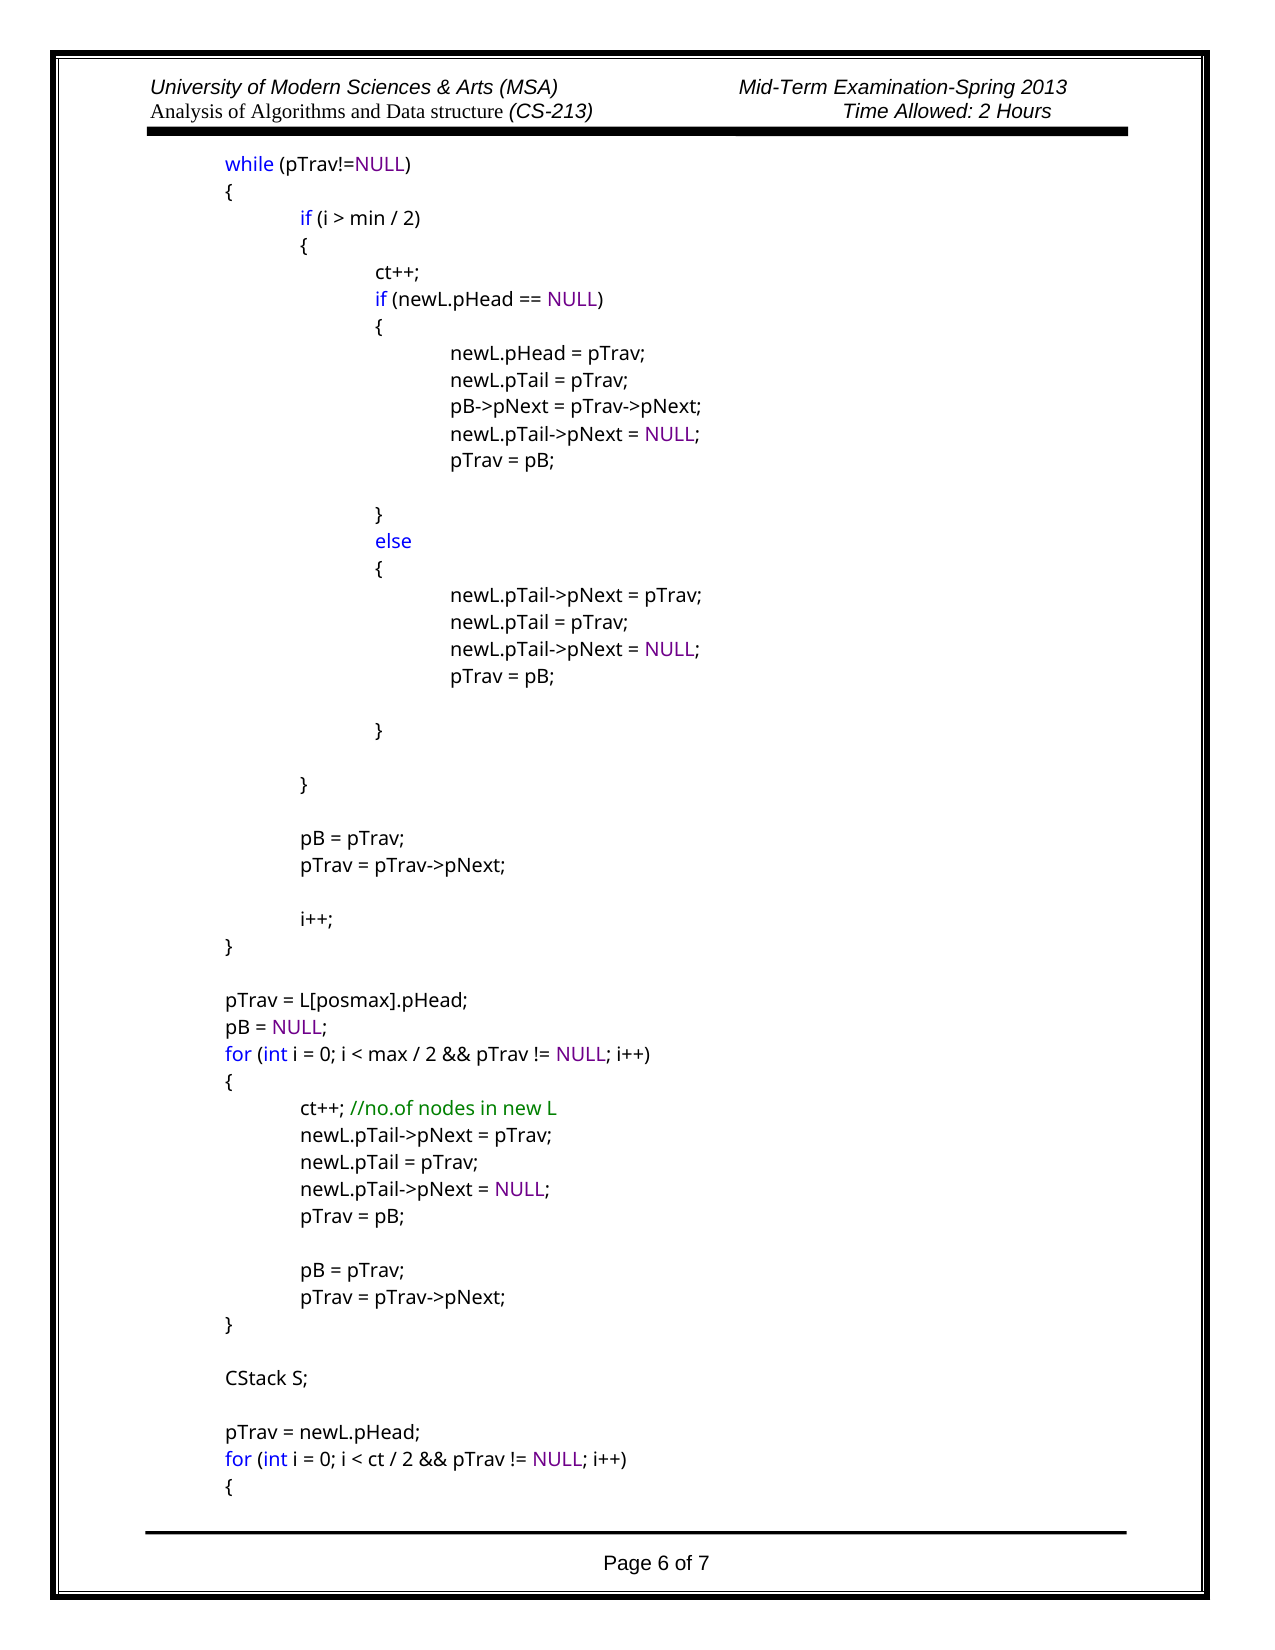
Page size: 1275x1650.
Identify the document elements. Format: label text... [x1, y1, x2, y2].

text } [150, 932, 1162, 959]
text { [150, 555, 1162, 582]
text { [150, 1067, 1162, 1094]
text pTrav = newL.pHead; [150, 1418, 1162, 1445]
text newL.pTail = pTrav; [150, 609, 1162, 636]
text else [150, 528, 1162, 555]
text { [150, 231, 1162, 258]
text pB = NULL; [150, 1013, 1162, 1040]
text } [150, 501, 1162, 528]
text for (int i = 0; i < ct / 2 && pTrav != NULL; i++) [150, 1445, 1162, 1472]
text i++; [150, 905, 1162, 932]
text { [150, 177, 1162, 204]
text if (newL.pHead == NULL) [150, 285, 1162, 312]
text } [150, 771, 1162, 797]
text for (int i = 0; i < max / 2 && pTrav != NULL; i++) [150, 1040, 1162, 1067]
text } [150, 1310, 1162, 1337]
text pTrav = pB; [150, 447, 1162, 474]
text pTrav = pTrav->pNext; [150, 1283, 1162, 1310]
text newL.pTail = pTrav; [150, 366, 1162, 393]
text CStack S; [150, 1364, 1162, 1391]
text ct++; [150, 258, 1162, 285]
text if (i > min / 2) [150, 204, 1162, 231]
text pB = pTrav; [150, 824, 1162, 851]
text pTrav = L[posmax].pHead; [150, 986, 1162, 1013]
text newL.pTail->pNext = NULL; [150, 636, 1162, 663]
text newL.pTail->pNext = pTrav; [150, 582, 1162, 609]
text pTrav = pTrav->pNext; [150, 851, 1162, 878]
text pB->pNext = pTrav->pNext; [150, 393, 1162, 420]
text pTrav = pB; [150, 663, 1162, 689]
text } [150, 717, 1162, 743]
text newL.pTail->pNext = NULL; [150, 1175, 1162, 1202]
text { [150, 312, 1162, 339]
text while (pTrav!=NULL) [150, 150, 1162, 177]
text pTrav = pB; [150, 1202, 1162, 1229]
text newL.pTail = pTrav; [150, 1148, 1162, 1175]
text newL.pTail->pNext = NULL; [150, 420, 1162, 447]
text ct++; //no.of nodes in new L [150, 1094, 1162, 1121]
text pB = pTrav; [150, 1256, 1162, 1283]
text newL.pHead = pTrav; [150, 339, 1162, 366]
text { [150, 1472, 1162, 1499]
text newL.pTail->pNext = pTrav; [150, 1121, 1162, 1148]
